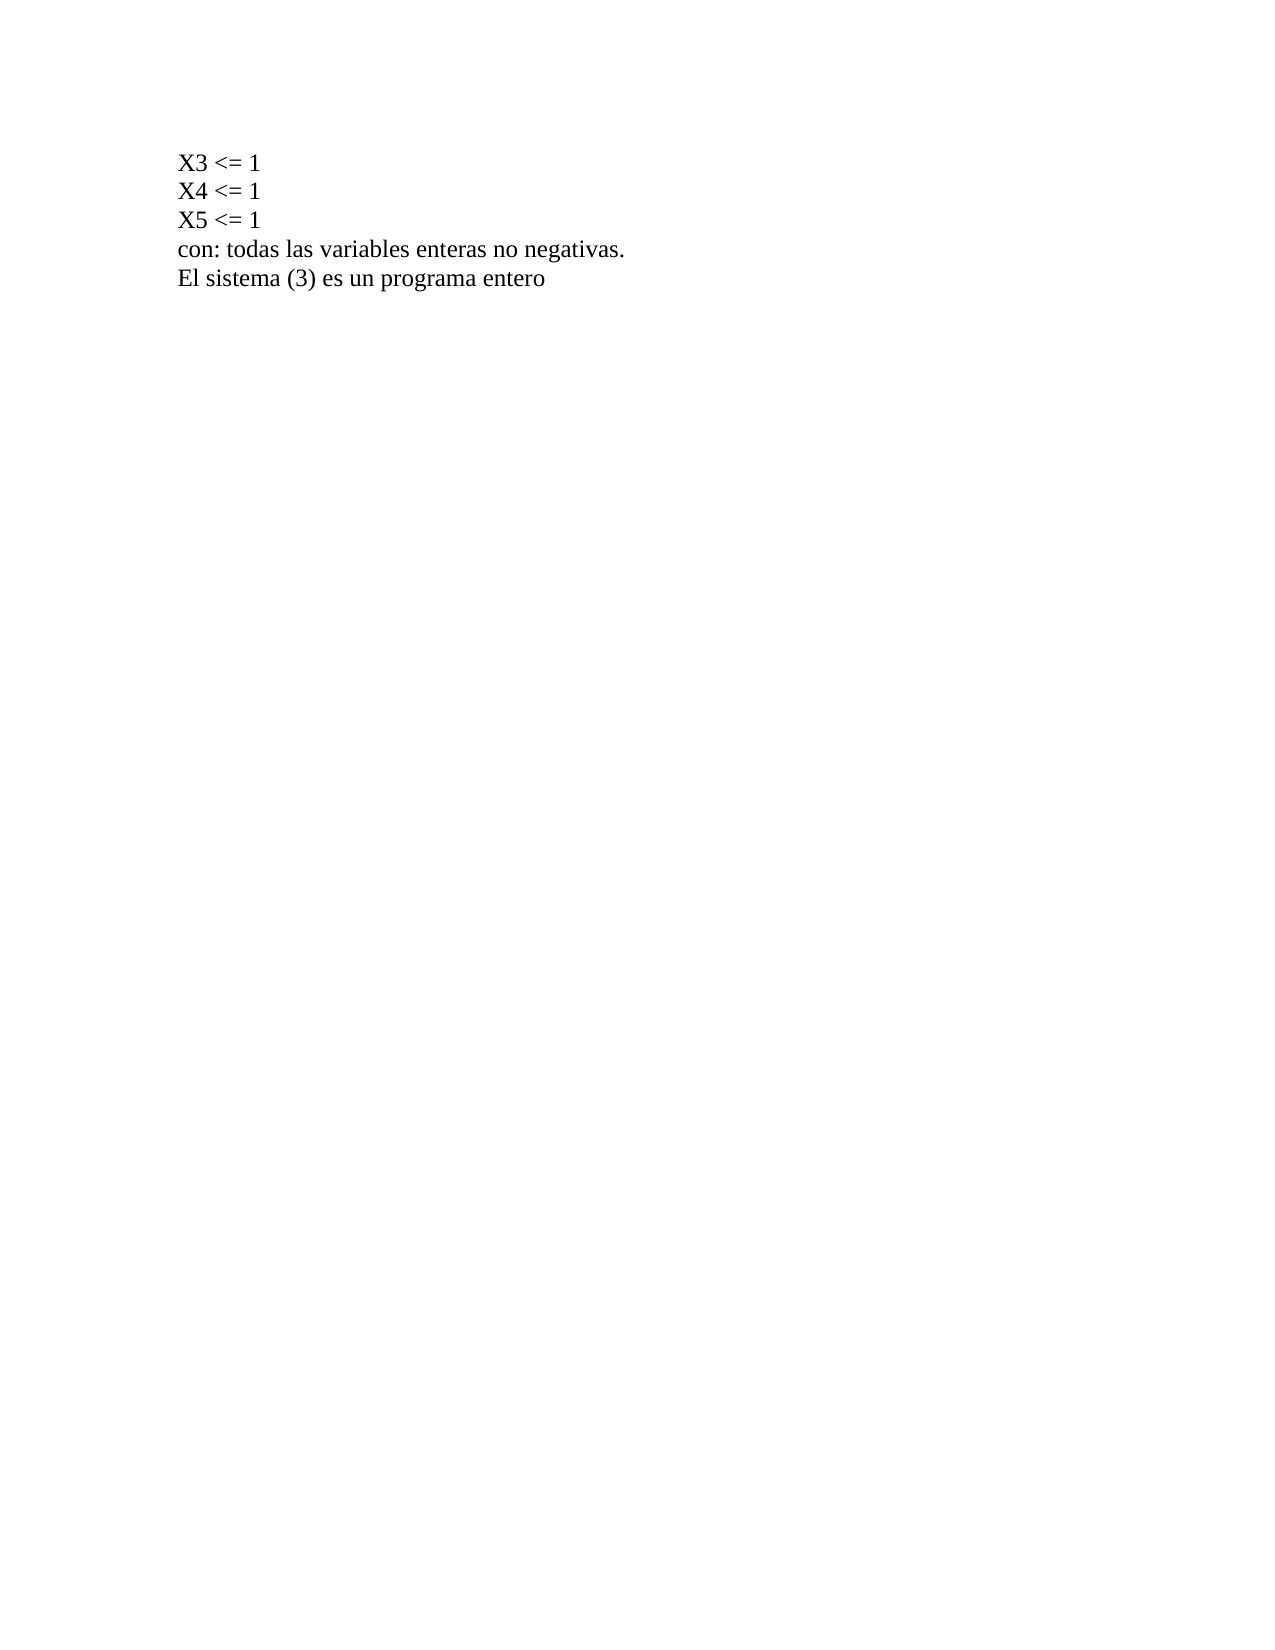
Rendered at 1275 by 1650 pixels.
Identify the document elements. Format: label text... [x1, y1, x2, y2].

text X4 <= 1 [177, 176, 1098, 205]
text con: todas las variables enteras no negativas. [177, 234, 1098, 263]
text X5 <= 1 [177, 205, 1098, 234]
text El sistema (3) es un programa entero [177, 263, 1098, 291]
text X3 <= 1 [177, 148, 1098, 176]
